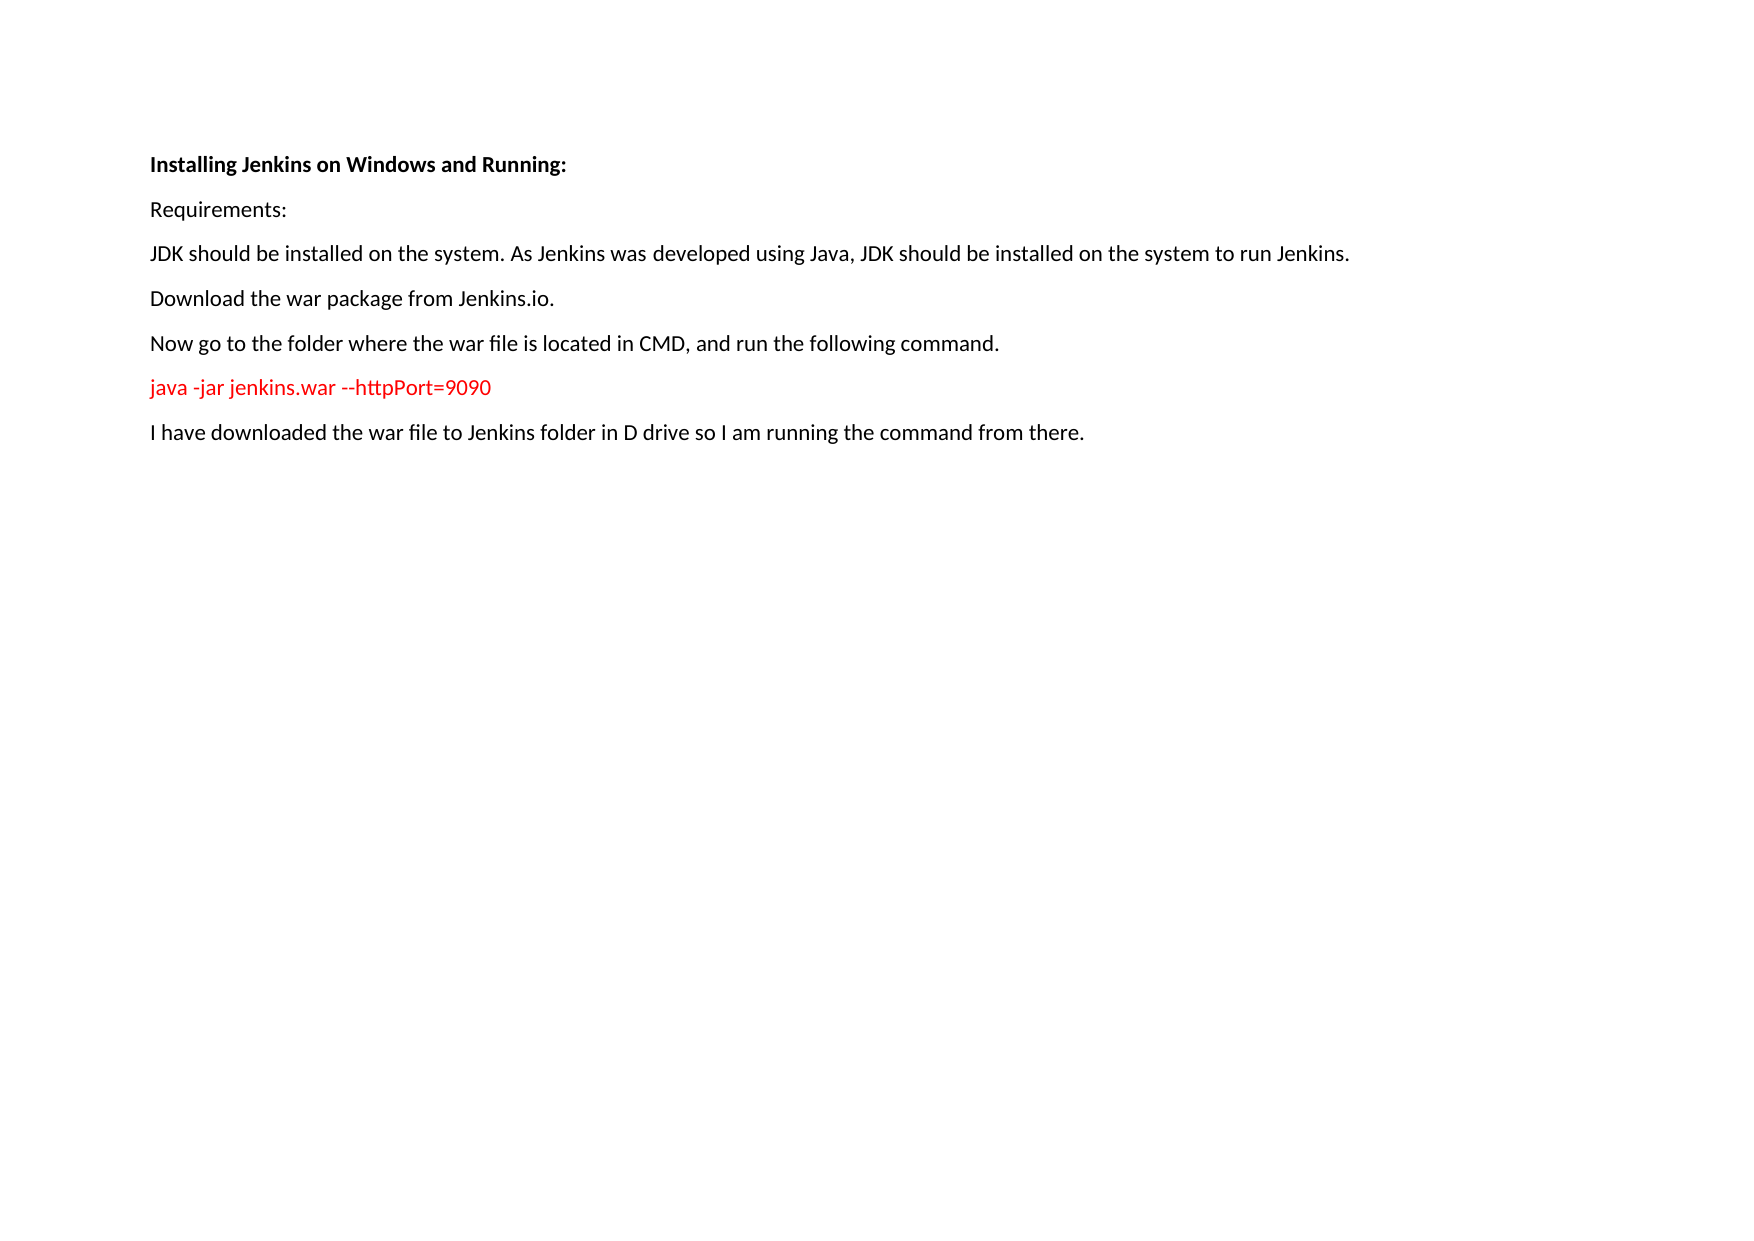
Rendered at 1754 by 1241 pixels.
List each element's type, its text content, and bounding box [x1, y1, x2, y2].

text Installing Jenkins on Windows and Running: [150, 150, 1604, 178]
text Now go to the folder where the war file is located in CMD, and run the following command. [150, 329, 1604, 357]
text java -jar jenkins.war --httpPort=9090 [150, 373, 1604, 401]
text JDK should be installed on the system. As Jenkins was developed using Java, JDK should be installed on the system to run Jenkins. [150, 239, 1604, 267]
text Requirements: [150, 195, 1604, 223]
text Download the war package from Jenkins.io. [150, 284, 1604, 312]
text I have downloaded the war file to Jenkins folder in D drive so I am running the command from there. [150, 418, 1604, 446]
